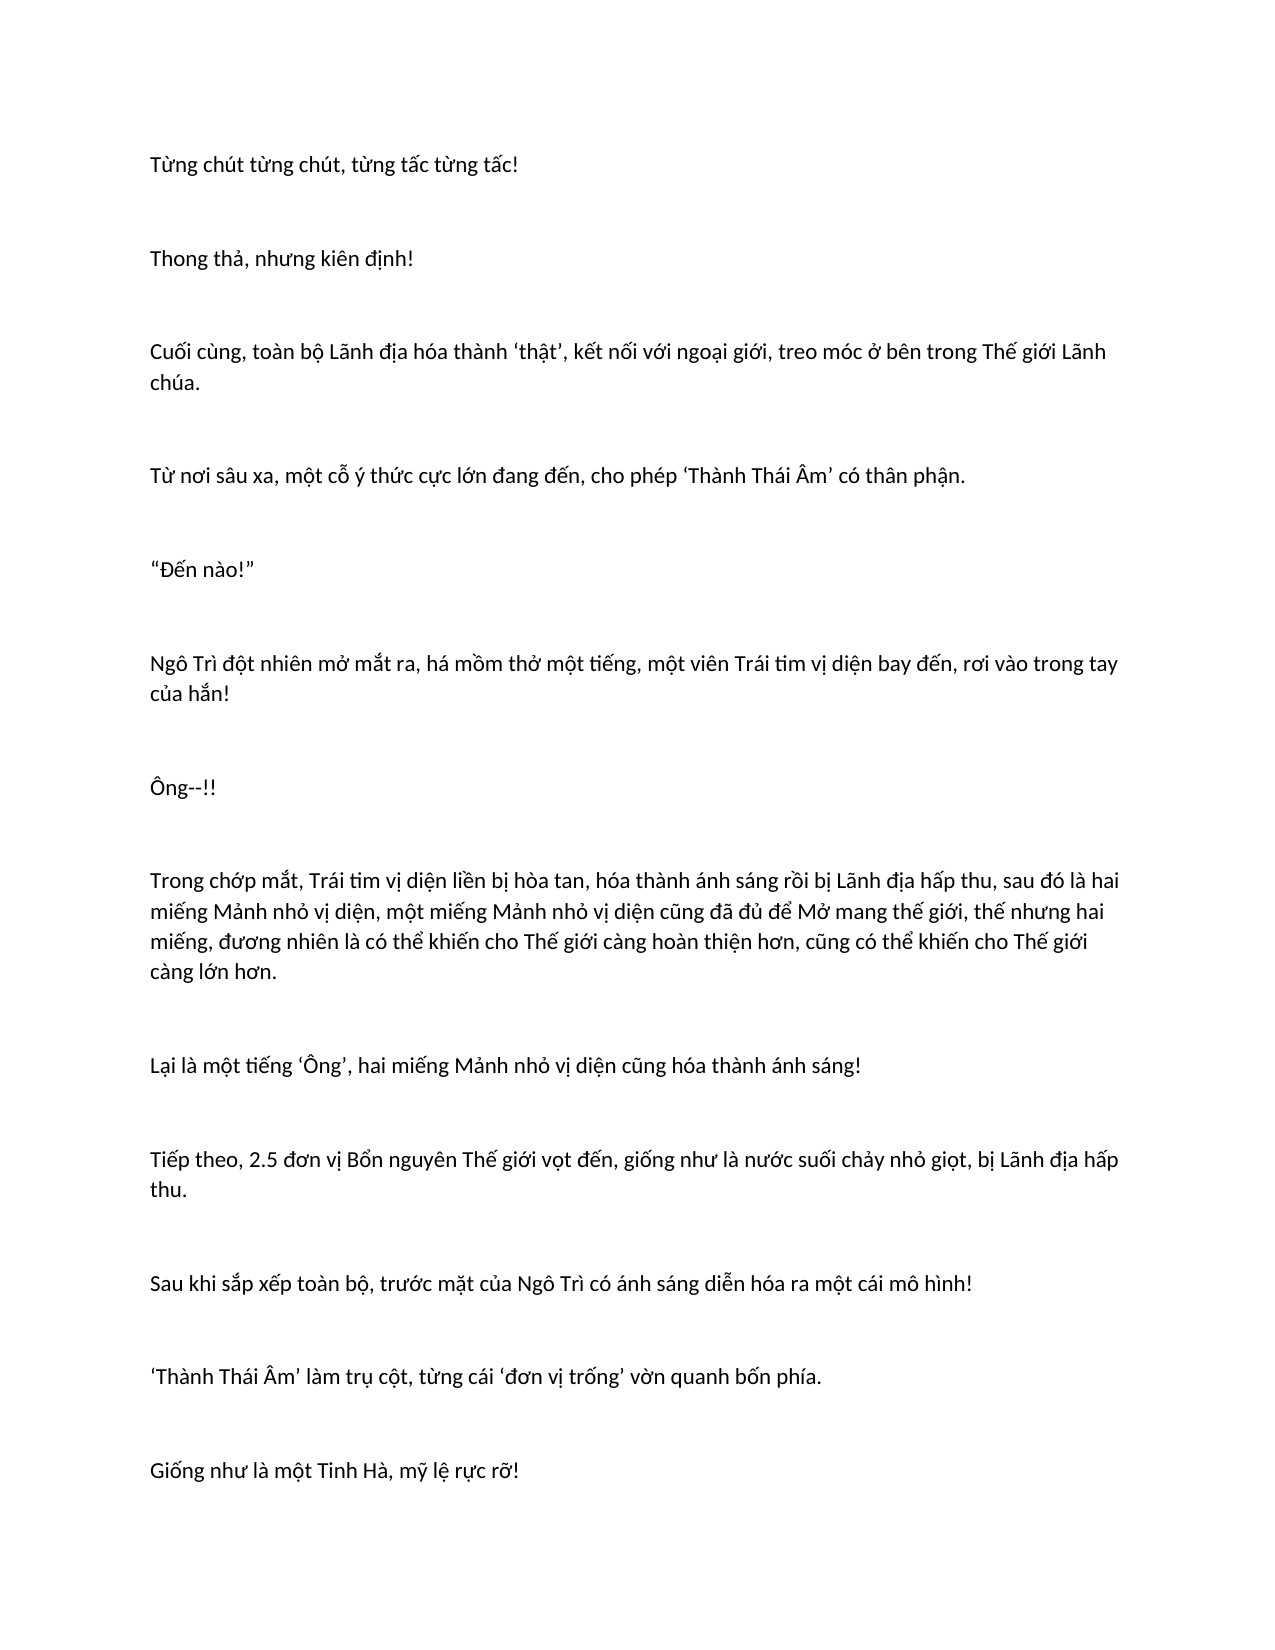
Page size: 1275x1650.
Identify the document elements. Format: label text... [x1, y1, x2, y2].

text Ngô Trì đột nhiên mở mắt ra, há mồm thở một tiếng, một viên Trái tim vị diện bay đến, rơi vào trong tay của hắn! [150, 649, 1125, 707]
text Giống như là một Tinh Hà, mỹ lệ rực rỡ! [150, 1456, 1125, 1484]
text Cuối cùng, toàn bộ Lãnh địa hóa thành ‘thật’, kết nối với ngoại giới, treo móc ở bên trong Thế giới Lãnh chúa. [150, 337, 1125, 396]
text ‘Thành Thái Âm’ làm trụ cột, từng cái ‘đơn vị trống’ vờn quanh bốn phía. [150, 1362, 1125, 1391]
text Tiếp theo, 2.5 đơn vị Bổn nguyên Thế giới vọt đến, giống như là nước suối chảy nhỏ giọt, bị Lãnh địa hấp thu. [150, 1145, 1125, 1203]
text Từ nơi sâu xa, một cỗ ý thức cực lớn đang đến, cho phép ‘Thành Thái Âm’ có thân phận. [150, 461, 1125, 489]
text Trong chớp mắt, Trái tim vị diện liền bị hòa tan, hóa thành ánh sáng rồi bị Lãnh địa hấp thu, sau đó là hai miếng Mảnh nhỏ vị diện, một miếng Mảnh nhỏ vị diện cũng đã đủ để Mở mang thế giới, thế nhưng hai miếng, đương nhiên là có thể khiến cho Thế giới càng hoàn thiện hơn, cũng có thể khiến cho Thế giới càng lớn hơn. [150, 867, 1125, 985]
text Ông--!! [150, 773, 1125, 801]
text “Đến nào!” [150, 555, 1125, 583]
text Sau khi sắp xếp toàn bộ, trước mặt của Ngô Trì có ánh sáng diễn hóa ra một cái mô hình! [150, 1269, 1125, 1297]
text Lại là một tiếng ‘Ông’, hai miếng Mảnh nhỏ vị diện cũng hóa thành ánh sáng! [150, 1051, 1125, 1079]
text Thong thả, nhưng kiên định! [150, 244, 1125, 272]
text Từng chút từng chút, từng tấc từng tấc! [150, 150, 1125, 178]
